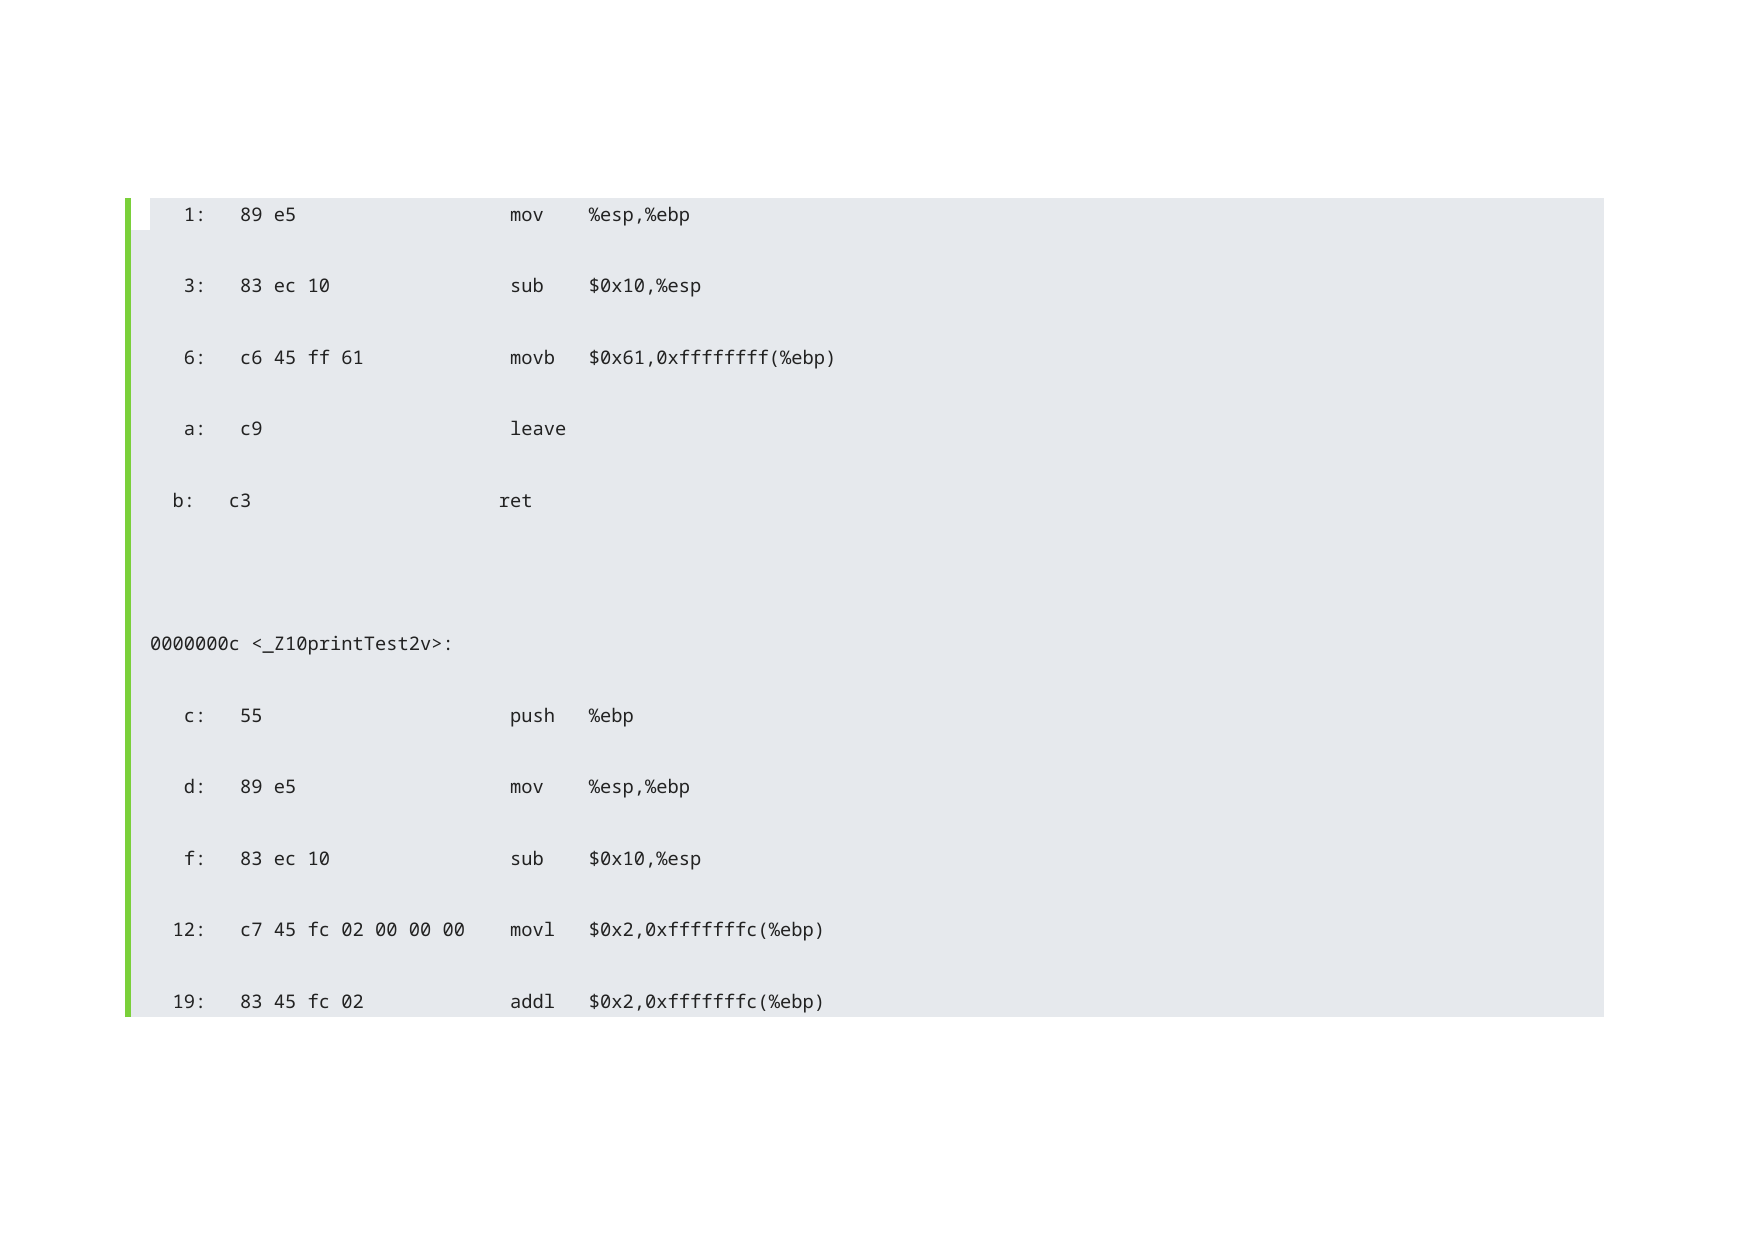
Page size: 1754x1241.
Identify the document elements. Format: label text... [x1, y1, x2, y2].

text 1: 89 e5 mov %esp,%ebp [150, 198, 1604, 230]
text 12: c7 45 fc 02 00 00 00 movl $0x2,0xfffffffc(%ebp) [131, 913, 1604, 946]
text 6: c6 45 ff 61 movb $0x61,0xffffffff(%ebp) [131, 341, 1604, 373]
text 0000000c <_Z10printTest2v>: [131, 627, 1604, 659]
text d: 89 e5 mov %esp,%ebp [131, 770, 1604, 803]
text b: c3 ret [131, 484, 1604, 516]
text a: c9 leave [131, 412, 1604, 445]
text f: 83 ec 10 sub $0x10,%esp [131, 842, 1604, 874]
text 19: 83 45 fc 02 addl $0x2,0xfffffffc(%ebp) [131, 985, 1604, 1017]
text c: 55 push %ebp [131, 698, 1604, 731]
text 3: 83 ec 10 sub $0x10,%esp [131, 269, 1604, 302]
